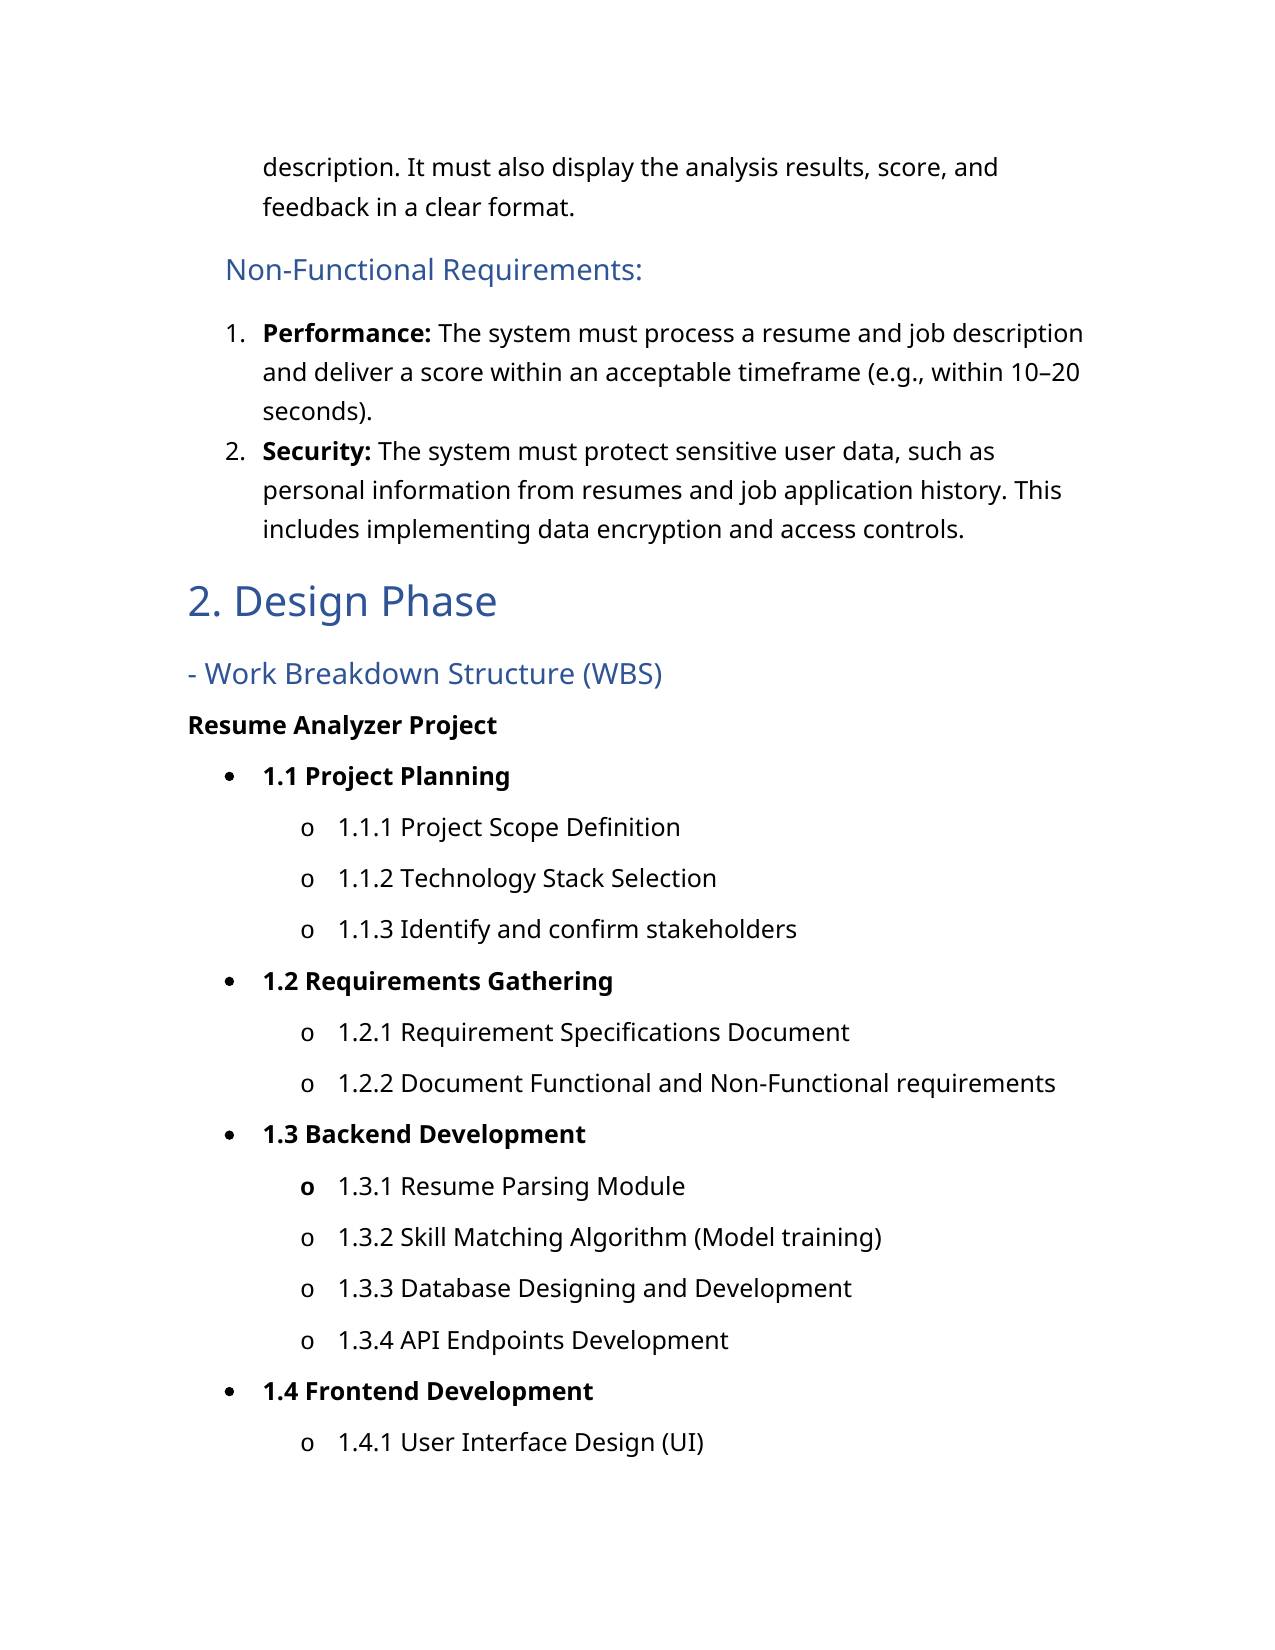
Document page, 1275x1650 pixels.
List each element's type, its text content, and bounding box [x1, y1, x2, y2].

list 1.2.2 Document Functional and Non-Functional requirements [300, 1066, 1087, 1100]
list 1.3 Backend Development [225, 1117, 1087, 1151]
list 1.4.1 User Interface Design (UI) [300, 1425, 1087, 1459]
list 1.1.1 Project Scope Definition [300, 809, 1087, 844]
list 1.3.1 Resume Parsing Module [300, 1168, 1087, 1202]
list 1.3.4 API Endpoints Development [300, 1322, 1087, 1357]
list 1.3.2 Skill Matching Algorithm (Model training) [300, 1219, 1087, 1254]
list 1.1.3 Identify and confirm stakeholders [300, 912, 1087, 946]
text Resume Analyzer Project [187, 707, 1087, 741]
list Security: The system must protect sensitive user data, such as personal information from resumes and job application history. This includes implementing data encryption and access controls. [225, 433, 1087, 546]
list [225, 150, 1087, 223]
list 1.3.3 Database Designing and Development [300, 1271, 1087, 1305]
list Performance: The system must process a resume and job description and deliver a score within an acceptable timeframe (e.g., within 10–20 seconds). [225, 316, 1087, 428]
list 1.2 Requirements Gathering [225, 963, 1087, 997]
list 1.4 Frontend Development [225, 1374, 1087, 1408]
list 1.2.1 Requirement Specifications Document [300, 1014, 1087, 1049]
subtitle 2. Design Phase [187, 571, 1087, 628]
list 1.1.2 Technology Stack Selection [300, 861, 1087, 895]
list 1.1 Project Planning [225, 758, 1087, 792]
subtitle - Work Breakdown Structure (WBS) [187, 653, 1087, 693]
text Non-Functional Requirements: [225, 249, 1087, 289]
